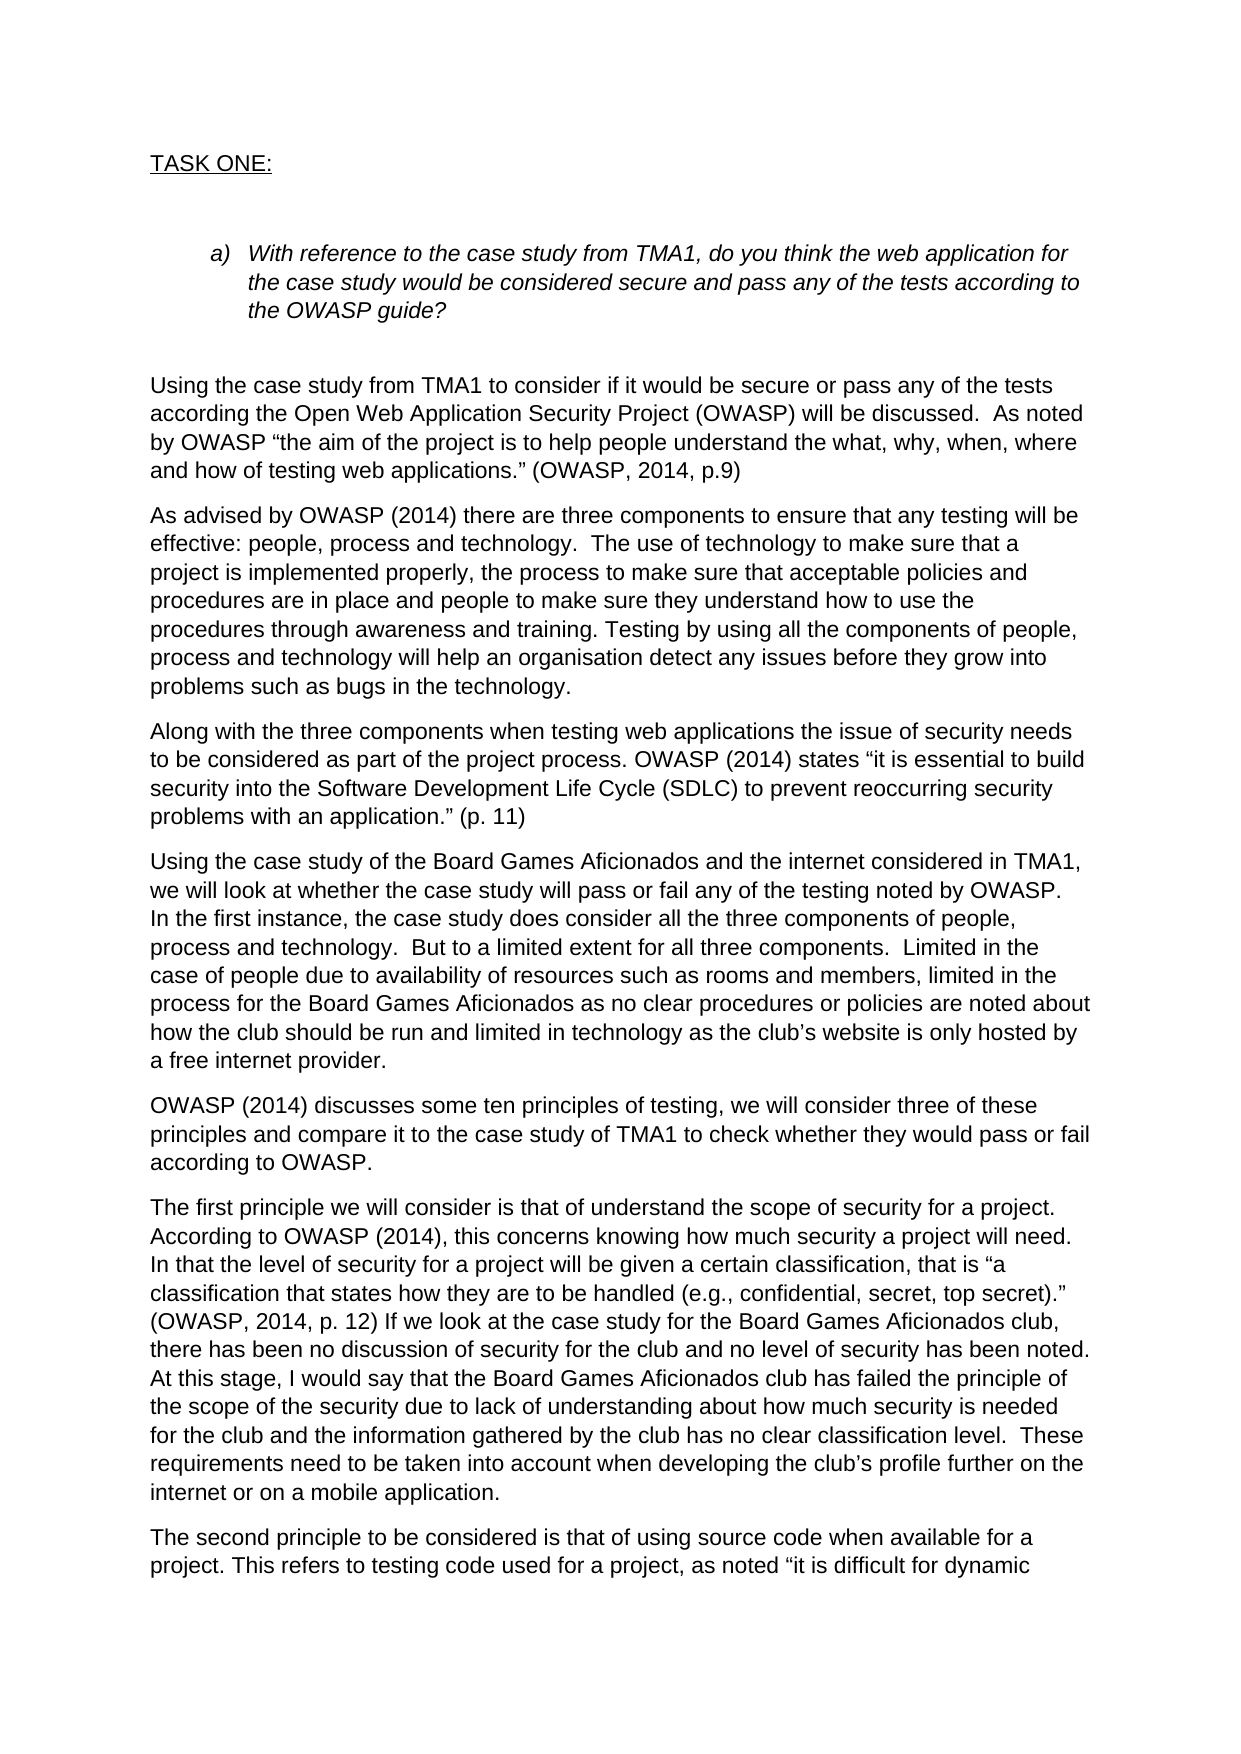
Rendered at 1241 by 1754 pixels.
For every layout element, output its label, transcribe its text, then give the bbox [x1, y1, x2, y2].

text As advised by OWASP (2014) there are three components to ensure that any testing will be effective: people, process and technology. The use of technology to make sure that a project is implemented properly, the process to make sure that acceptable policies and procedures are in place and people to make sure they understand how to use the procedures through awareness and training. Testing by using all the components of people, process and technology will help an organisation detect any issues before they grow into problems such as bugs in the technology. [150, 502, 1090, 699]
list With reference to the case study from TMA1, do you think the web application for the case study would be considered secure and pass any of the tests according to the OWASP guide? [210, 240, 1090, 323]
text TASK ONE: [150, 150, 1090, 176]
text Using the case study of the Board Games Aficionados and the internet considered in TMA1, we will look at whether the case study will pass or fail any of the testing noted by OWASP. In the first instance, the case study does consider all the three components of people, process and technology. But to a limited extent for all three components. Limited in the case of people due to availability of resources such as rooms and members, limited in the process for the Board Games Aficionados as no clear procedures or policies are noted about how the club should be run and limited in technology as the club’s website is only hosted by a free internet provider. [150, 848, 1090, 1073]
text Using the case study from TMA1 to consider if it would be secure or pass any of the tests according the Open Web Application Security Project (OWASP) will be discussed. As noted by OWASP “the aim of the project is to help people understand the what, why, when, where and how of testing web applications.” (OWASP, 2014, p.9) [150, 372, 1090, 483]
text Along with the three components when testing web applications the issue of security needs to be considered as part of the project process. OWASP (2014) states “it is essential to build security into the Software Development Life Cycle (SDLC) to prevent reoccurring security problems with an application.” (p. 11) [150, 718, 1090, 829]
text The first principle we will consider is that of understand the scope of security for a project. According to OWASP (2014), this concerns knowing how much security a project will need. In that the level of security for a project will be given a certain classification, that is “a classification that states how they are to be handled (e.g., confidential, secret, top secret).” (OWASP, 2014, p. 12) If we look at the case study for the Board Games Aficionados club, there has been no discussion of security for the club and no level of security has been noted. At this stage, I would say that the Board Games Aficionados club has failed the principle of the scope of the security due to lack of understanding about how much security is needed for the club and the information gathered by the club has no clear classification level. These requirements need to be taken into account when developing the club’s profile further on the internet or on a mobile application. [150, 1194, 1090, 1505]
text OWASP (2014) discusses some ten principles of testing, we will consider three of these principles and compare it to the case study of TMA1 to check whether they would pass or fail according to OWASP. [150, 1092, 1090, 1176]
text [150, 1524, 1090, 1578]
